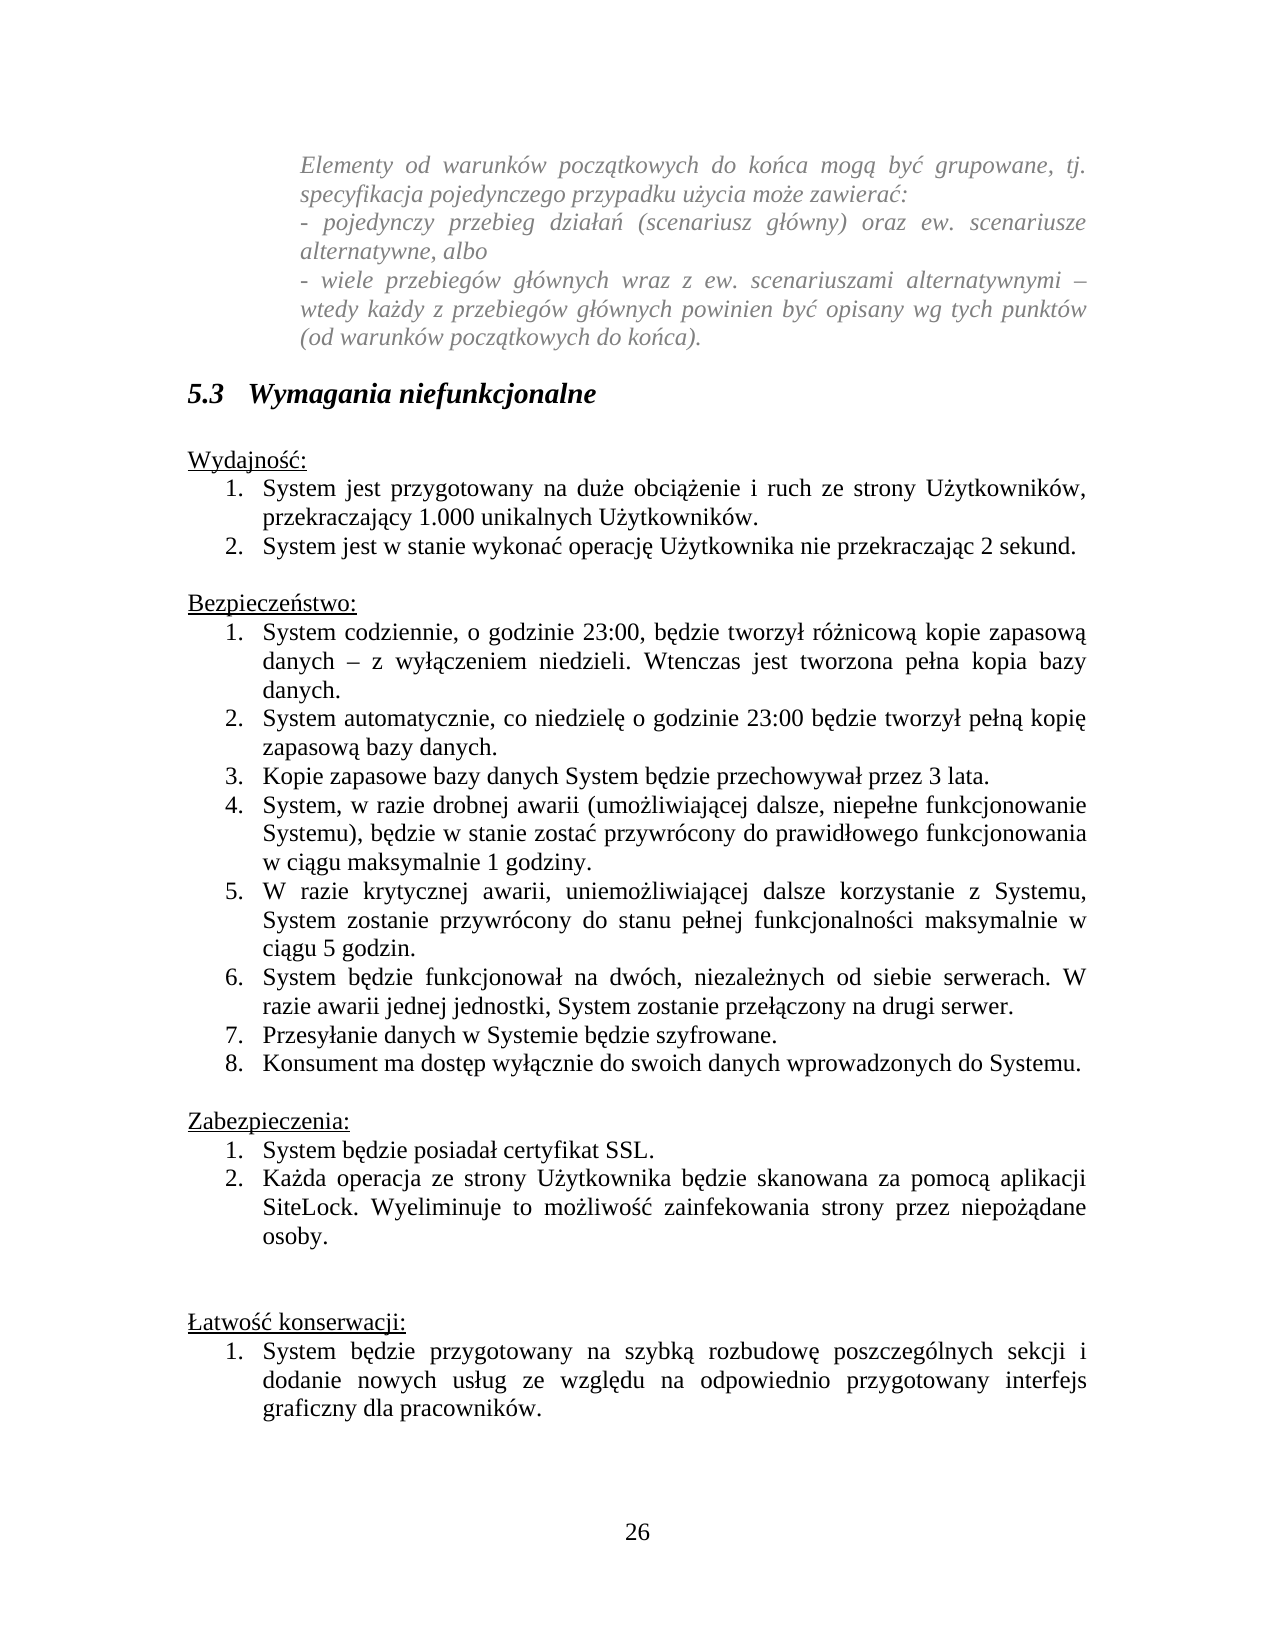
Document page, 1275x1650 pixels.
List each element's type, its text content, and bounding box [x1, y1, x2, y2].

list W razie krytycznej awarii, uniemożliwiającej dalsze korzystanie z Systemu, System zostanie przywrócony do stanu pełnej funkcjonalności maksymalnie w ciągu 5 godzin. [225, 876, 1087, 962]
list System będzie przygotowany na szybką rozbudowę poszczególnych sekcji i dodanie nowych usług ze względu na odpowiednio przygotowany interfejs graficzny dla pracowników. [225, 1336, 1087, 1422]
list System jest w stanie wykonać operację Użytkownika nie przekraczając 2 sekund. [225, 531, 1087, 560]
list System jest przygotowany na duże obciążenie i ruch ze strony Użytkowników, przekraczający 1.000 unikalnych Użytkowników. [225, 473, 1087, 531]
list System będzie posiadał certyfikat SSL. [225, 1135, 1087, 1163]
text Łatwość konserwacji: [187, 1307, 1087, 1336]
list System będzie funkcjonował na dwóch, niezależnych od siebie serwerach. W razie awarii jednej jednostki, System zostanie przełączony na drugi serwer. [225, 962, 1087, 1020]
list Każda operacja ze strony Użytkownika będzie skanowana za pomocą aplikacji SiteLock. Wyeliminuje to możliwość zainfekowania strony przez niepożądane osoby. [225, 1163, 1087, 1250]
list Kopie zapasowe bazy danych System będzie przechowywał przez 3 lata. [225, 761, 1087, 790]
list System automatycznie, co niedzielę o godzinie 23:00 będzie tworzył pełną kopię zapasową bazy danych. [225, 703, 1087, 761]
list System, w razie drobnej awarii (umożliwiającej dalsze, niepełne funkcjonowanie Systemu), będzie w stanie zostać przywrócony do prawidłowego funkcjonowania w ciągu maksymalnie 1 godziny. [225, 790, 1087, 876]
text Bezpieczeństwo: [187, 588, 1087, 617]
text - wiele przebiegów głównych wraz z ew. scenariuszami alternatywnymi – wtedy każdy z przebiegów głównych powinien być opisany wg tych punktów (od warunków początkowych do końca). [300, 265, 1087, 351]
list Konsument ma dostęp wyłącznie do swoich danych wprowadzonych do Systemu. [225, 1048, 1087, 1077]
list Przesyłanie danych w Systemie będzie szyfrowane. [225, 1020, 1087, 1048]
subtitle Wymagania niefunkcjonalne [187, 376, 1087, 410]
text - pojedynczy przebieg działań (scenariusz główny) oraz ew. scenariusze alternatywne, albo [300, 207, 1087, 265]
list System codziennie, o godzinie 23:00, będzie tworzył różnicową kopie zapasową danych – z wyłączeniem niedzieli. Wtenczas jest tworzona pełna kopia bazy danych. [225, 617, 1087, 703]
text Elementy od warunków początkowych do końca mogą być grupowane, tj. specyfikacja pojedynczego przypadku użycia może zawierać: [300, 150, 1087, 207]
text Wydajność: [187, 445, 1087, 473]
text Zabezpieczenia: [187, 1106, 1087, 1135]
